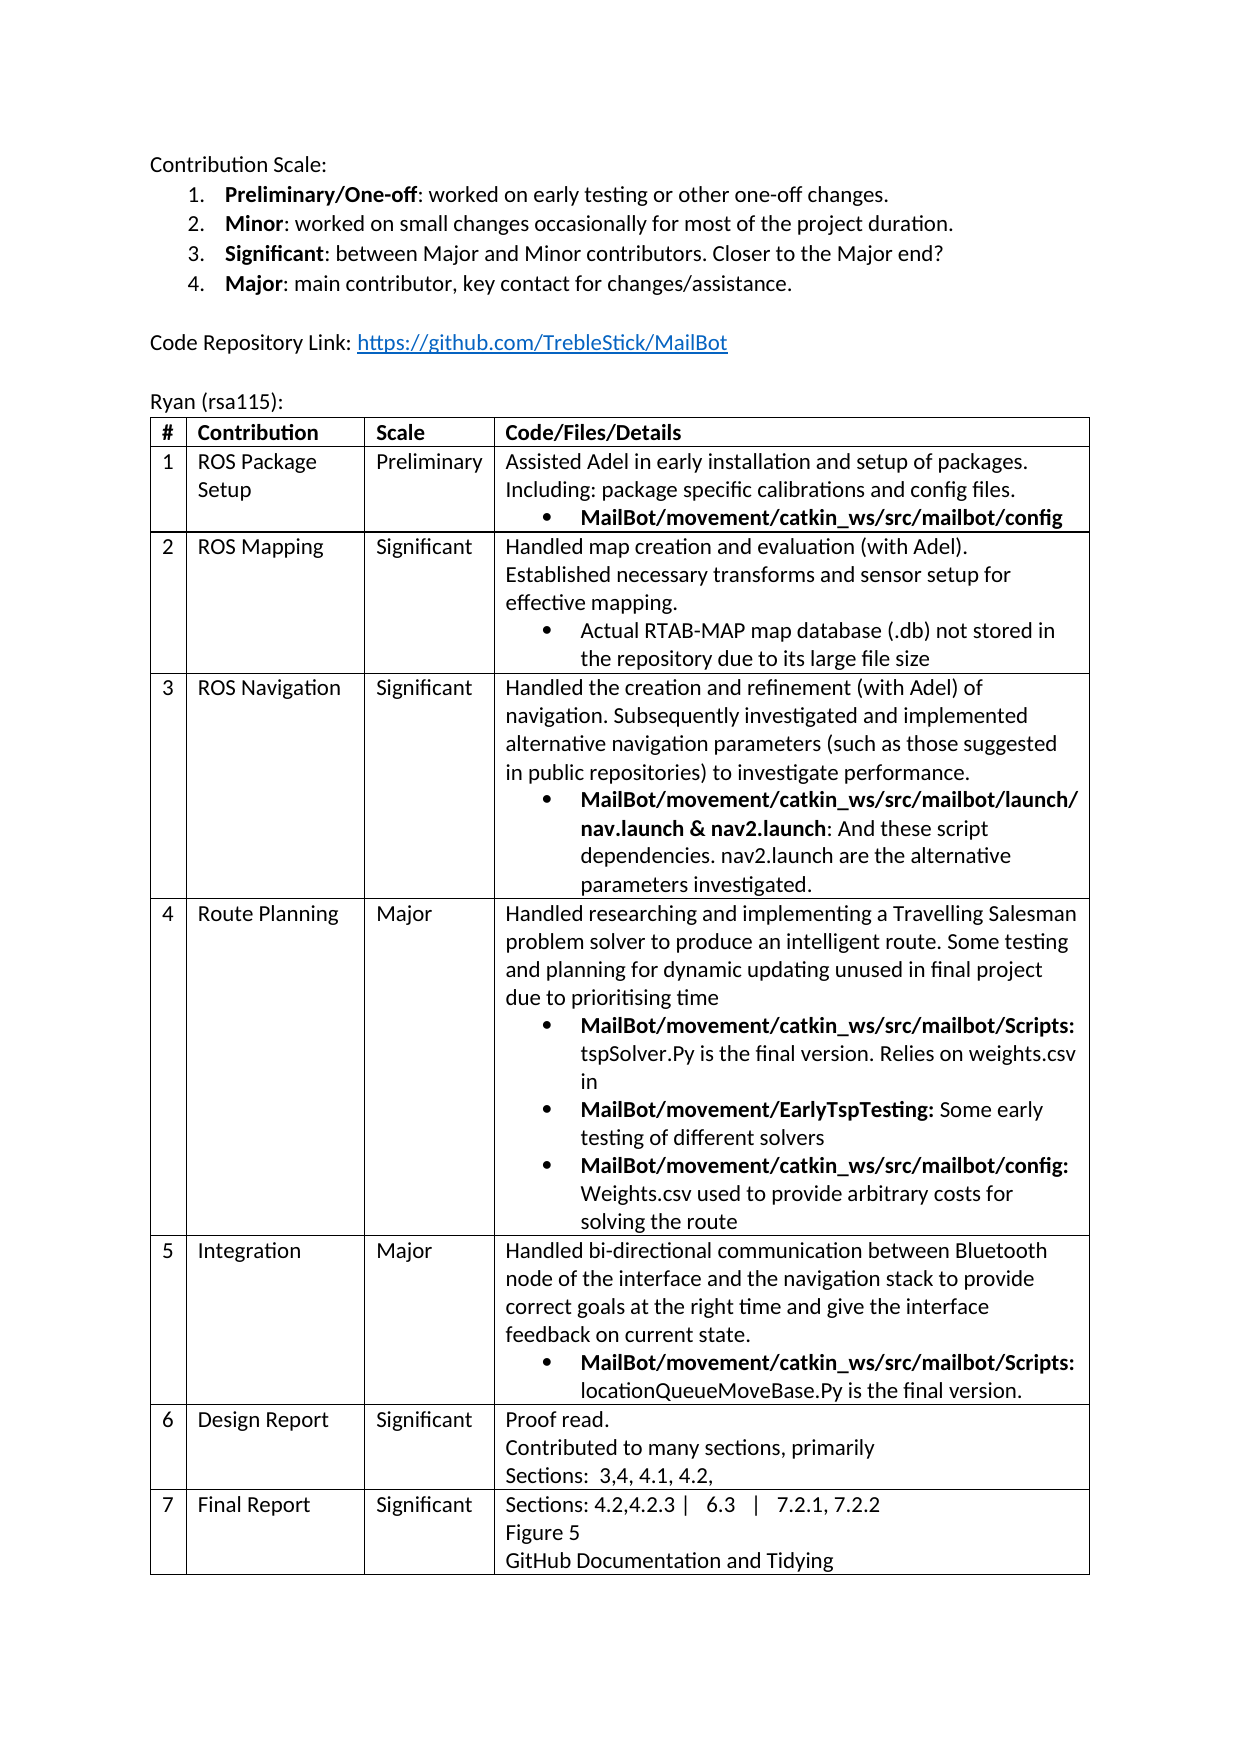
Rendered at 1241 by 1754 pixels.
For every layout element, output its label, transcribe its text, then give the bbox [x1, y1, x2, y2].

table_cell Handled researching and implementing a Travelling Salesman problem solver to produce an intelligent route. Some testing and planning for dynamic updating unused in final project due to prioritising time MailBot/movement/catkin_ws/src/mailbot/Scripts: tspSolver.Py is the final version. Relies on weights.csv in MailBot/movement/EarlyTspTesting: Some early testing of different solvers MailBot/movement/catkin_ws/src/mailbot/config: Weights.csv used to provide arbitrary costs for solving the route [495, 899, 1089, 1235]
text Contribution Scale: [150, 150, 1090, 178]
table_cell Significant [365, 1405, 494, 1489]
table_cell ROS Mapping [187, 533, 364, 672]
table_cell Handled the creation and refinement (with Adel) of navigation. Subsequently investigated and implemented alternative navigation parameters (such as those suggested in public repositories) to investigate performance. MailBot/movement/catkin_ws/src/mailbot/launch/ nav.launch & nav2.launch: And these script dependencies. nav2.launch are the alternative parameters investigated. [495, 674, 1089, 898]
list Minor: worked on small changes occasionally for most of the project duration. [187, 209, 1090, 237]
table_cell Significant [365, 533, 494, 672]
table_cell Significant [365, 674, 494, 898]
table_header Scale [365, 418, 494, 446]
table_cell Major [365, 899, 494, 1235]
list Significant: between Major and Minor contributors. Closer to the Major end? [187, 239, 1090, 267]
table_cell Assisted Adel in early installation and setup of packages. Including: package specific calibrations and config files. MailBot/movement/catkin_ws/src/mailbot/config [495, 447, 1089, 531]
table_cell Integration [187, 1236, 364, 1404]
table_cell Design Report [187, 1405, 364, 1489]
table_cell Route Planning [187, 899, 364, 1235]
table_cell Handled map creation and evaluation (with Adel). Established necessary transforms and sensor setup for effective mapping. Actual RTAB-MAP map database (.db) not stored in the repository due to its large file size [495, 533, 1089, 672]
table_header Contribution [187, 418, 364, 446]
text Ryan (rsa115): [150, 387, 1090, 416]
table_cell 7 [151, 1490, 186, 1574]
table_cell 5 [151, 1236, 186, 1404]
table_cell Major [365, 1236, 494, 1404]
table_cell Preliminary [365, 447, 494, 531]
table_header # [151, 418, 186, 446]
table_cell 6 [151, 1405, 186, 1489]
list Major: main contributor, key contact for changes/assistance. [187, 269, 1090, 297]
table_cell 2 [151, 533, 186, 672]
table_cell Sections: 4.2,4.2.3 | 6.3 | 7.2.1, 7.2.2 Figure 5 GitHub Documentation and Tidying [495, 1490, 1089, 1574]
table_cell 3 [151, 674, 186, 898]
table_header Code/Files/Details [495, 418, 1089, 446]
table_cell ROS Navigation [187, 674, 364, 898]
table_cell 1 [151, 447, 186, 531]
table_cell Proof read. Contributed to many sections, primarily Sections: 3,4, 4.1, 4.2, [495, 1405, 1089, 1489]
table_cell 4 [151, 899, 186, 1235]
list Preliminary/One-off: worked on early testing or other one-off changes. [187, 180, 1090, 208]
table_cell Final Report [187, 1490, 364, 1574]
table_cell Significant [365, 1490, 494, 1574]
table_cell Handled bi-directional communication between Bluetooth node of the interface and the navigation stack to provide correct goals at the right time and give the interface feedback on current state. MailBot/movement/catkin_ws/src/mailbot/Scripts: locationQueueMoveBase.Py is the final version. [495, 1236, 1089, 1404]
table_cell ROS Package Setup [187, 447, 364, 531]
text Code Repository Link: https://github.com/TrebleStick/MailBot [150, 328, 1090, 356]
